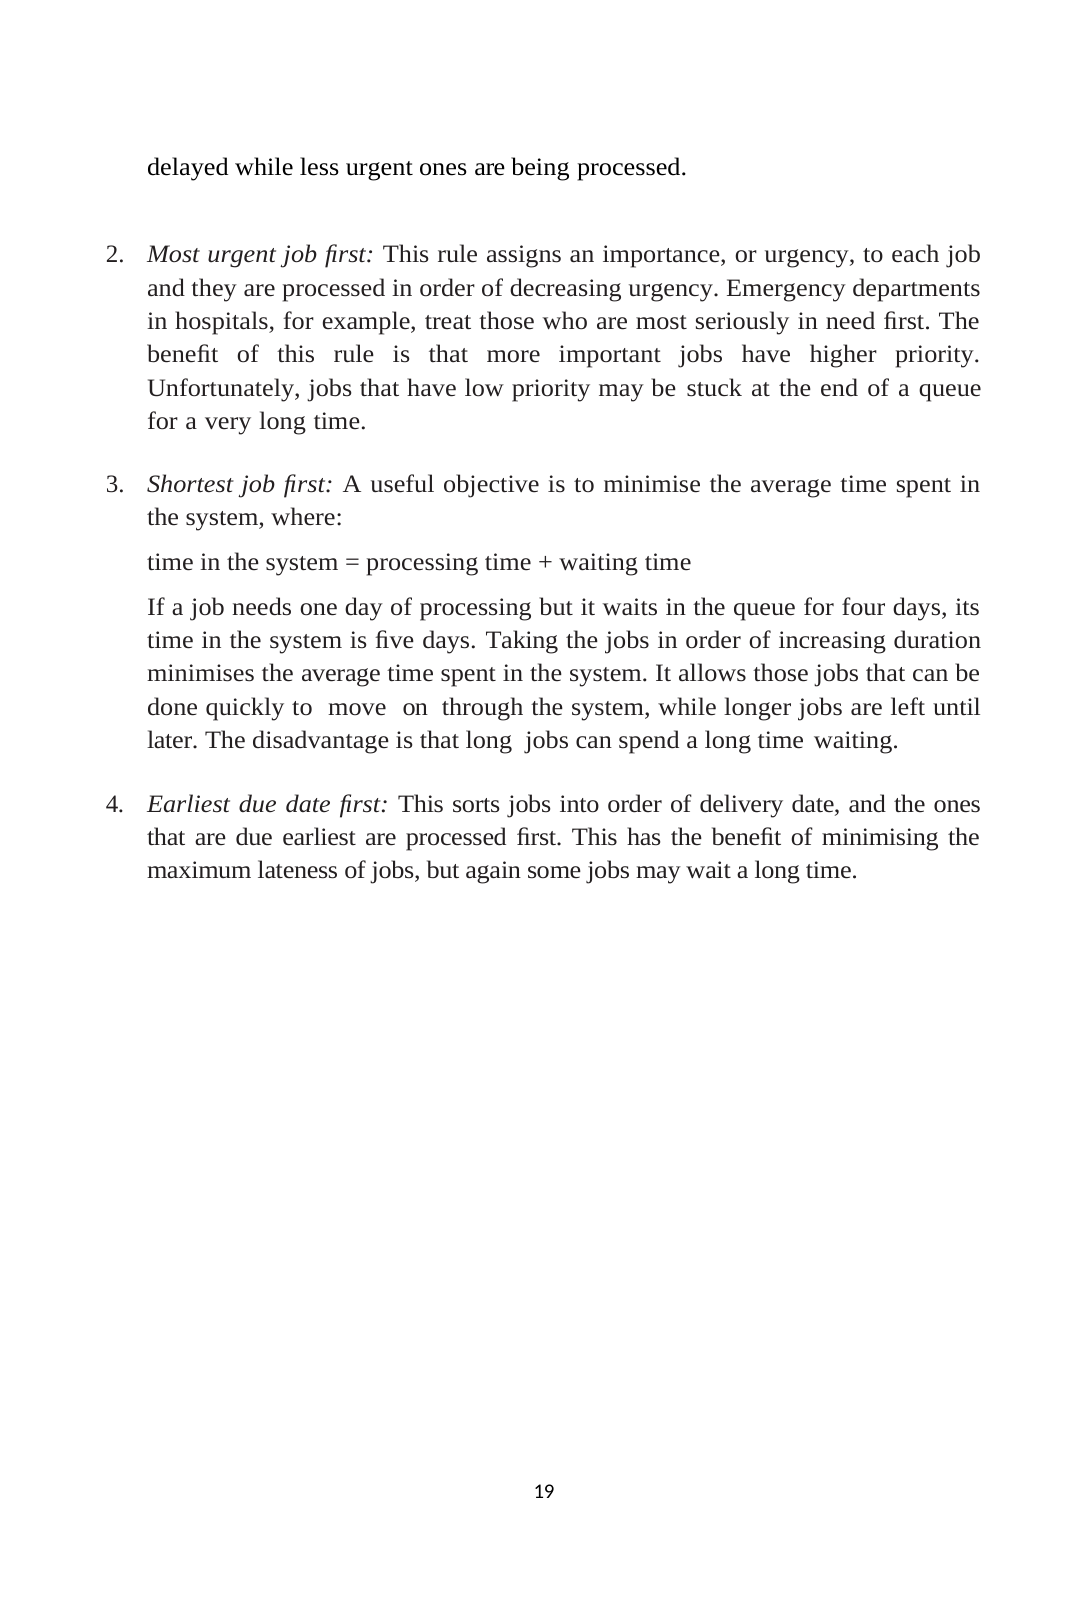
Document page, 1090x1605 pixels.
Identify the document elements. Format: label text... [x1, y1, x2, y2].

text time in the system = processing time + waiting time [147, 547, 1021, 576]
list Most urgent job ﬁrst: This rule assigns an importance, or urgency, to each job and they are processed in order of decreasing urgency. Emergency departments in hospitals, for example, treat those who are most seriously in need ﬁrst. The beneﬁt of this rule is that more important jobs have higher priority. Unfortunately, jobs that have low priority may be stuck at the end of a queue for a very long time. [106, 239, 982, 435]
list Earliest due date ﬁrst: This sorts jobs into order of delivery date, and the ones that are due earliest are processed ﬁrst. This has the beneﬁt of minimising the maximum lateness of jobs, but again some jobs may wait a long time. [106, 789, 982, 884]
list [106, 152, 1007, 181]
text If a job needs one day of processing but it waits in the queue for four days, its time in the system is ﬁve days. Taking the jobs in order of increasing duration minimises the average time spent in the system. It allows those jobs that can be done quickly to move on through the system, while longer jobs are left until later. The disadvantage is that long jobs can spend a long time waiting. [147, 592, 982, 754]
list Shortest job ﬁrst: A useful objective is to minimise the average time spent in the system, where: [106, 469, 982, 531]
